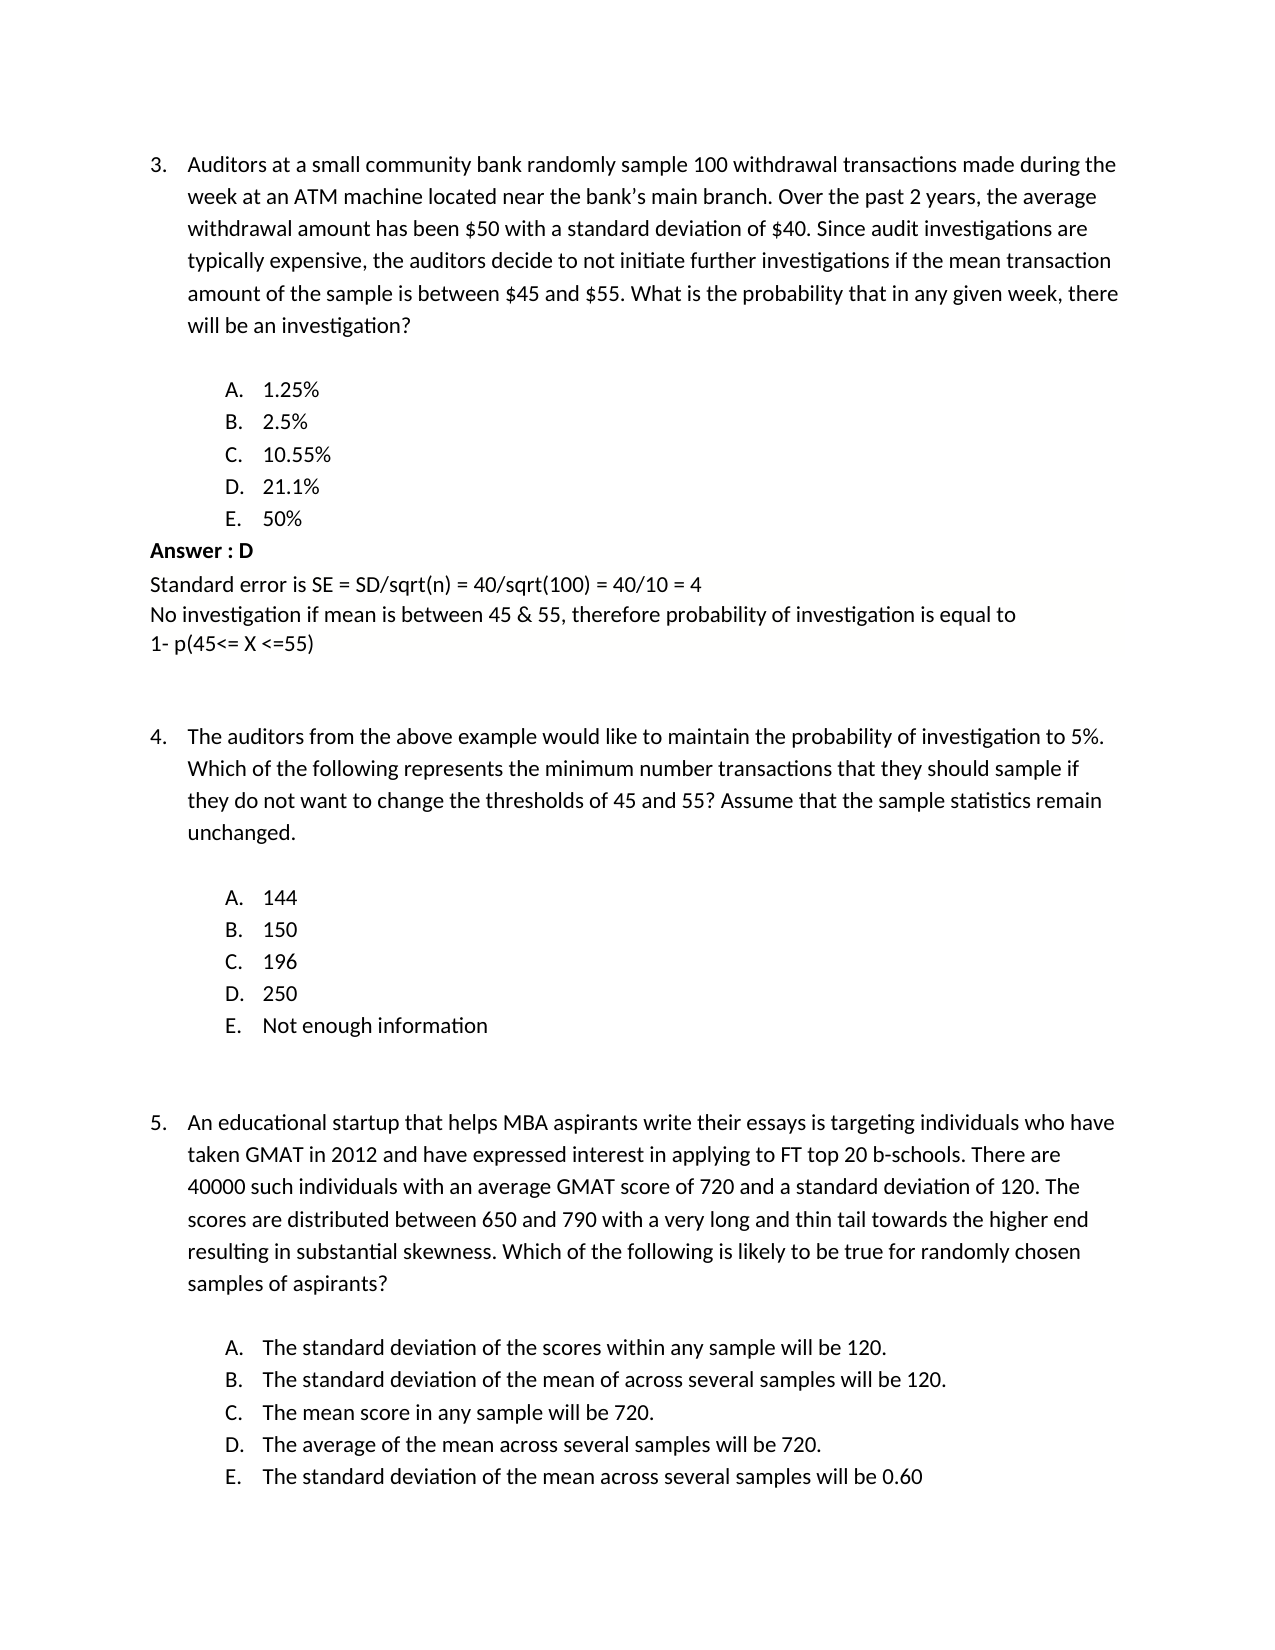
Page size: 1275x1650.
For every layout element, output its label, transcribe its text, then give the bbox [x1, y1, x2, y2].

list 50% [225, 504, 1125, 532]
text No investigation if mean is between 45 & 55, therefore probability of investigation is equal to 1- p(45<= X <=55) [150, 598, 1125, 657]
list The standard deviation of the mean across several samples will be 0.60 [225, 1462, 1125, 1490]
list The mean score in any sample will be 720. [225, 1398, 1125, 1426]
text Answer : D [150, 536, 1125, 564]
list 10.55% [225, 440, 1125, 468]
list 150 [225, 915, 1125, 943]
list Not enough information [225, 1012, 1125, 1039]
list 1.25% [225, 375, 1125, 403]
list The standard deviation of the scores within any sample will be 120. [225, 1333, 1125, 1361]
list An educational startup that helps MBA aspirants write their essays is targeting individuals who have taken GMAT in 2012 and have expressed interest in applying to FT top 20 b-schools. There are 40000 such individuals with an average GMAT score of 720 and a standard deviation of 120. The scores are distributed between 650 and 790 with a very long and thin tail towards the higher end resulting in substantial skewness. Which of the following is likely to be true for randomly chosen samples of aspirants? [150, 1108, 1125, 1297]
list 2.5% [225, 407, 1125, 436]
list 250 [225, 979, 1125, 1007]
list 144 [225, 883, 1125, 911]
list Auditors at a small community bank randomly sample 100 withdrawal transactions made during the week at an ATM machine located near the bank’s main branch. Over the past 2 years, the average withdrawal amount has been $50 with a standard deviation of $40. Since audit investigations are typically expensive, the auditors decide to not initiate further investigations if the mean transaction amount of the sample is between $45 and $55. What is the probability that in any given week, there will be an investigation? [150, 150, 1125, 339]
list The standard deviation of the mean of across several samples will be 120. [225, 1366, 1125, 1394]
list The average of the mean across several samples will be 720. [225, 1430, 1125, 1458]
list 196 [225, 947, 1125, 975]
text Standard error is SE = SD/sqrt(n) = 40/sqrt(100) = 40/10 = 4 [150, 568, 1125, 598]
list The auditors from the above example would like to maintain the probability of investigation to 5%. Which of the following represents the minimum number transactions that they should sample if they do not want to change the thresholds of 45 and 55? Assume that the sample statistics remain unchanged. [150, 722, 1125, 846]
list 21.1% [225, 472, 1125, 500]
